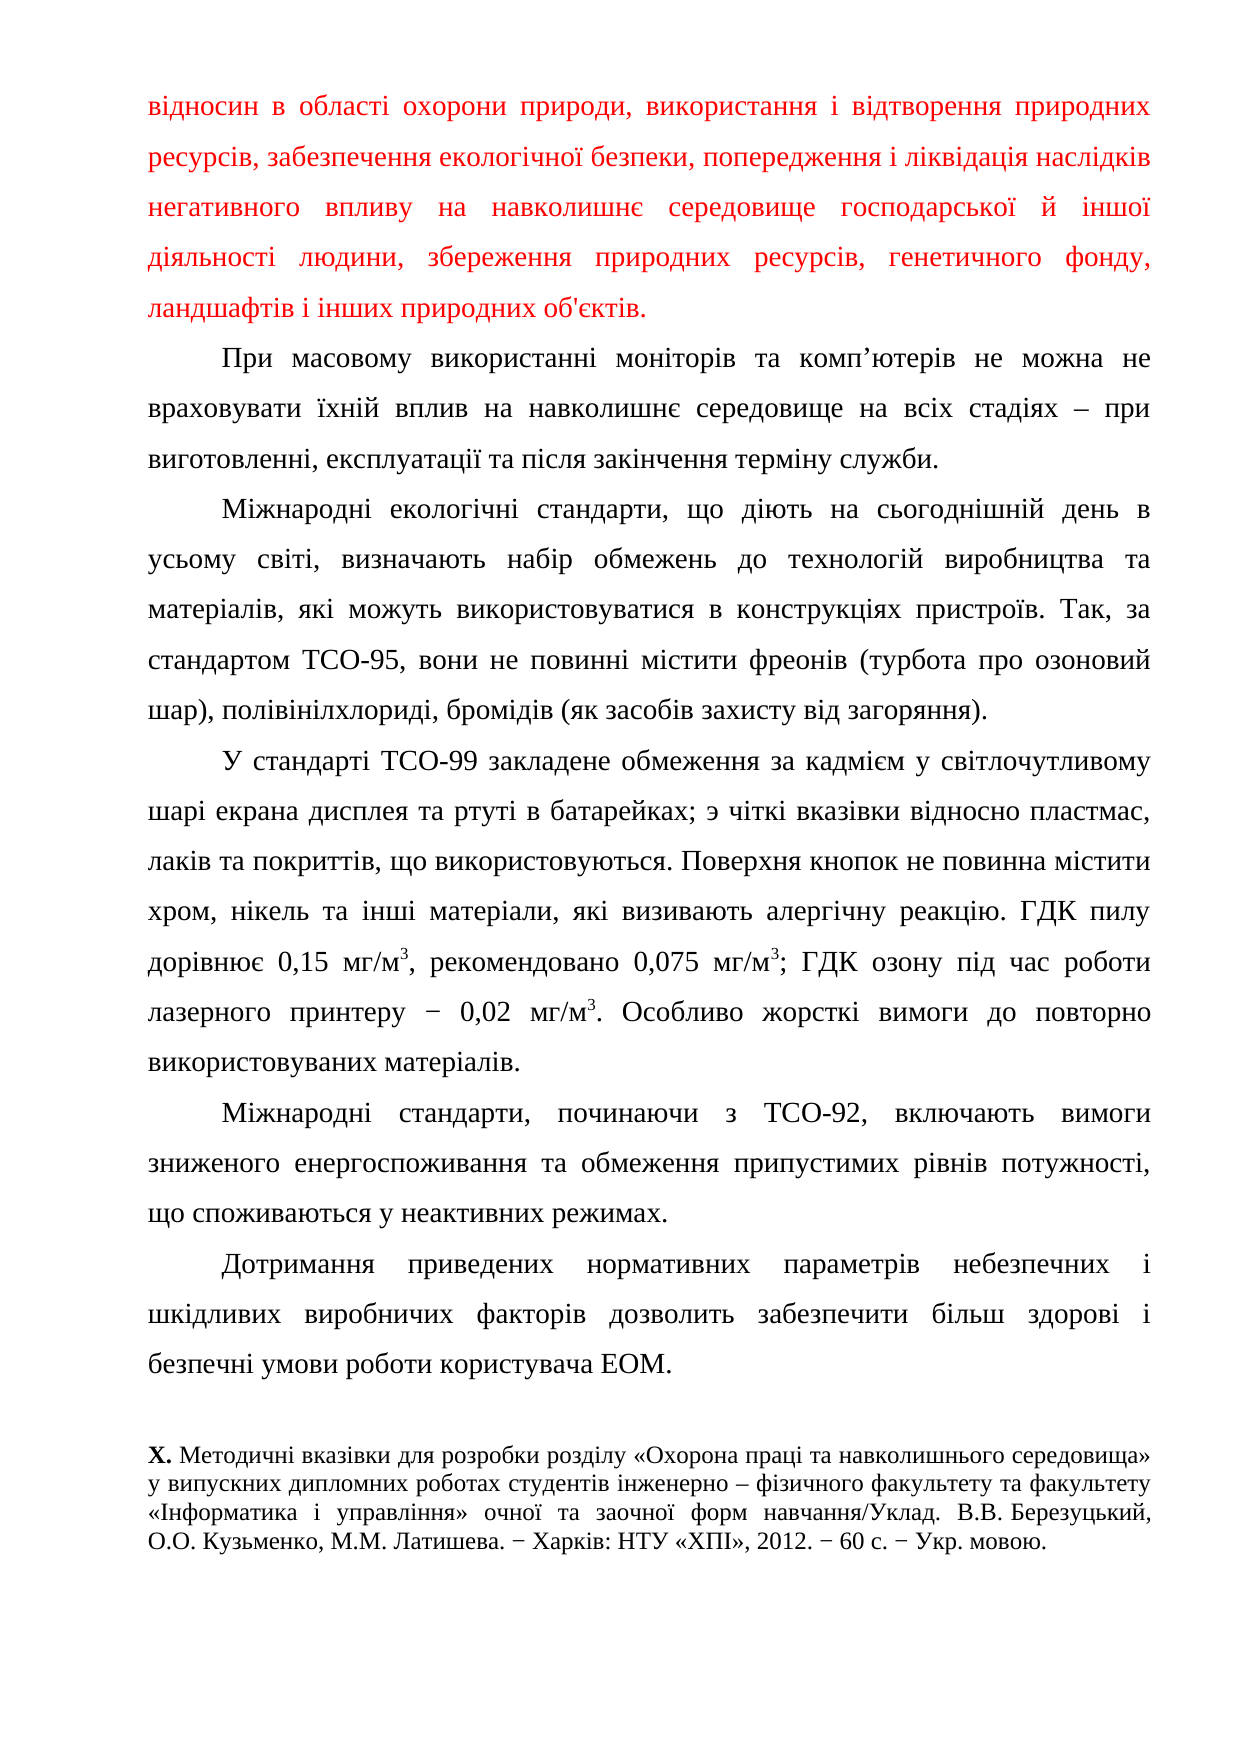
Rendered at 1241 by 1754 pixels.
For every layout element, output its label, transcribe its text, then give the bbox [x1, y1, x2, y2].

text У стандарті ТСО-99 закладене обмеження за кадмієм у світлочутливому шарі екрана дисплея та ртуті в батарейках; э чіткі вказівки відносно пластмас, лаків та покриттів, що використовуються. Поверхня кнопок не повинна містити хром, нікель та інші матеріали, які визивають алергічну реакцію. ГДК пилу дорівнює 0,15 мг/м3, рекомендовано 0,075 мг/м3; ГДК озону під час роботи лазерного принтеру − 0,02 мг/м3. Особливо жорсткі вимоги до повторно використовуваних матеріалів. [148, 743, 1152, 1078]
text Міжнародні стандарти, починаючи з ТСО-92, включають вимоги зниженого енергоспоживання та обмеження припустимих рівнів потужності, що споживаються у неактивних режимах. [148, 1095, 1152, 1229]
text Х. Методичні вказівки для розробки розділу «Охорона праці та навколишнього середовища» у випускних дипломних роботах студентів інженерно – фізичного факультету та факультету «Інформатика і управління» очної та заочної форм навчання/Уклад. В.В. Березуцький, О.О. Кузьменко, М.М. Латишева. − Харків: НТУ «ХПІ», 2012. − 60 с. − Укр. мовою. [148, 1440, 1152, 1555]
text Міжнародні екологічні стандарти, що діють на сьогоднішній день в усьому світі, визначають набір обмежень до технологій виробництва та матеріалів, які можуть використовуватися в конструкціях пристроїв. Так, за стандартом ТСО-95, вони не повинні містити фреонів (турбота про озоновий шар), полівінілхлориді, бромідів (як засобів захисту від загоряння). [148, 491, 1152, 726]
text При масовому використанні моніторів та комп’ютерів не можна не враховувати їхній вплив на навколишнє середовище на всіх стадіях – при виготовленні, експлуатації та після закінчення терміну служби. [148, 340, 1152, 474]
text Дотримання приведених нормативних параметрів небезпечних і шкідливих виробничих факторів дозволить забезпечити більш здорові і безпечні умови роботи користувача ЕОМ. [148, 1246, 1152, 1380]
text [148, 88, 1152, 323]
